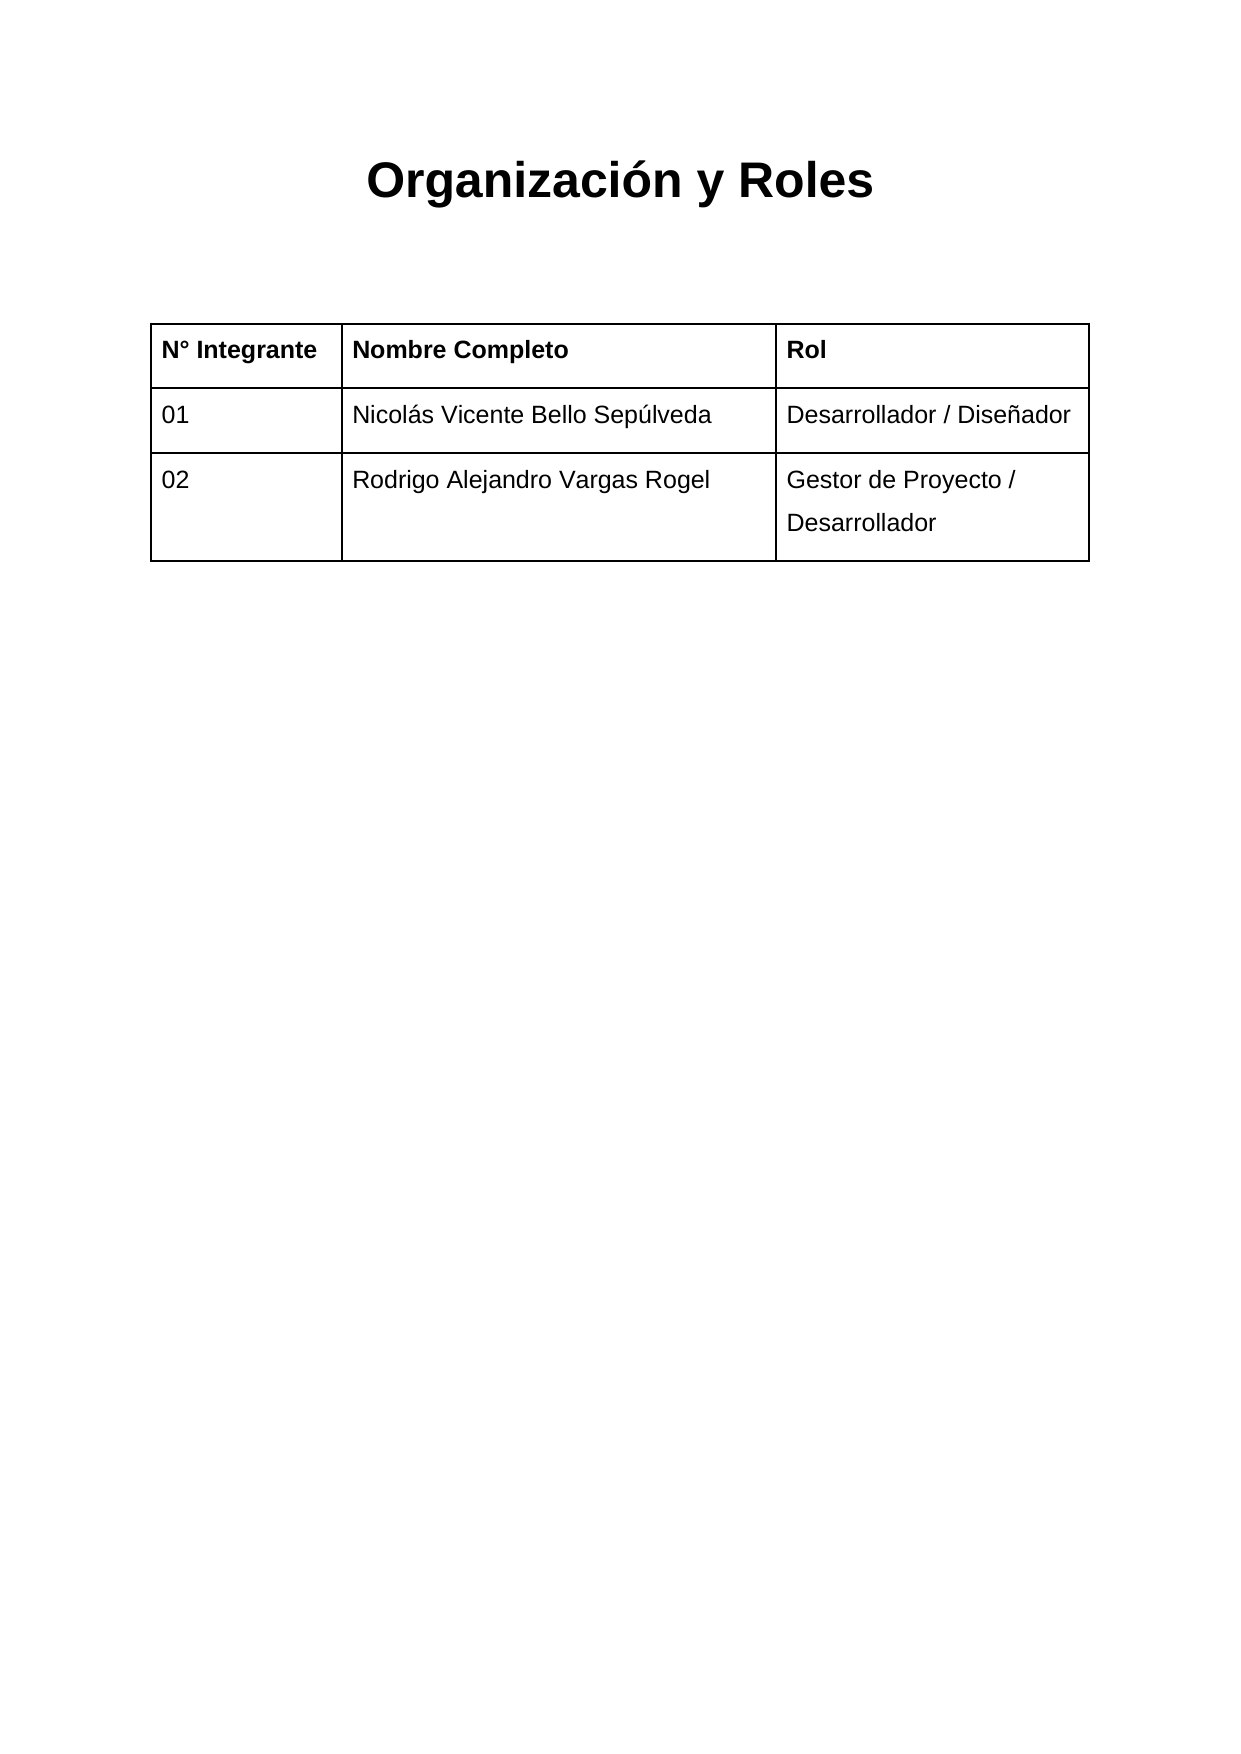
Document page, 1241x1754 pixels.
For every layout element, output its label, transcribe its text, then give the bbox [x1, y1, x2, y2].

table_cell 01 [152, 389, 341, 452]
table_cell 02 [152, 454, 341, 560]
table_header Nombre Completo [343, 325, 775, 387]
table_header N° Integrante [152, 325, 341, 387]
table_cell Desarrollador / Diseñador [777, 389, 1088, 452]
table_header Rol [777, 325, 1088, 387]
table_cell Nicolás Vicente Bello Sepúlveda [343, 389, 775, 452]
table_cell Rodrigo Alejandro Vargas Rogel [343, 454, 775, 560]
table_cell Gestor de Proyecto / Desarrollador [777, 454, 1088, 560]
text Organización y Roles [150, 150, 1090, 207]
